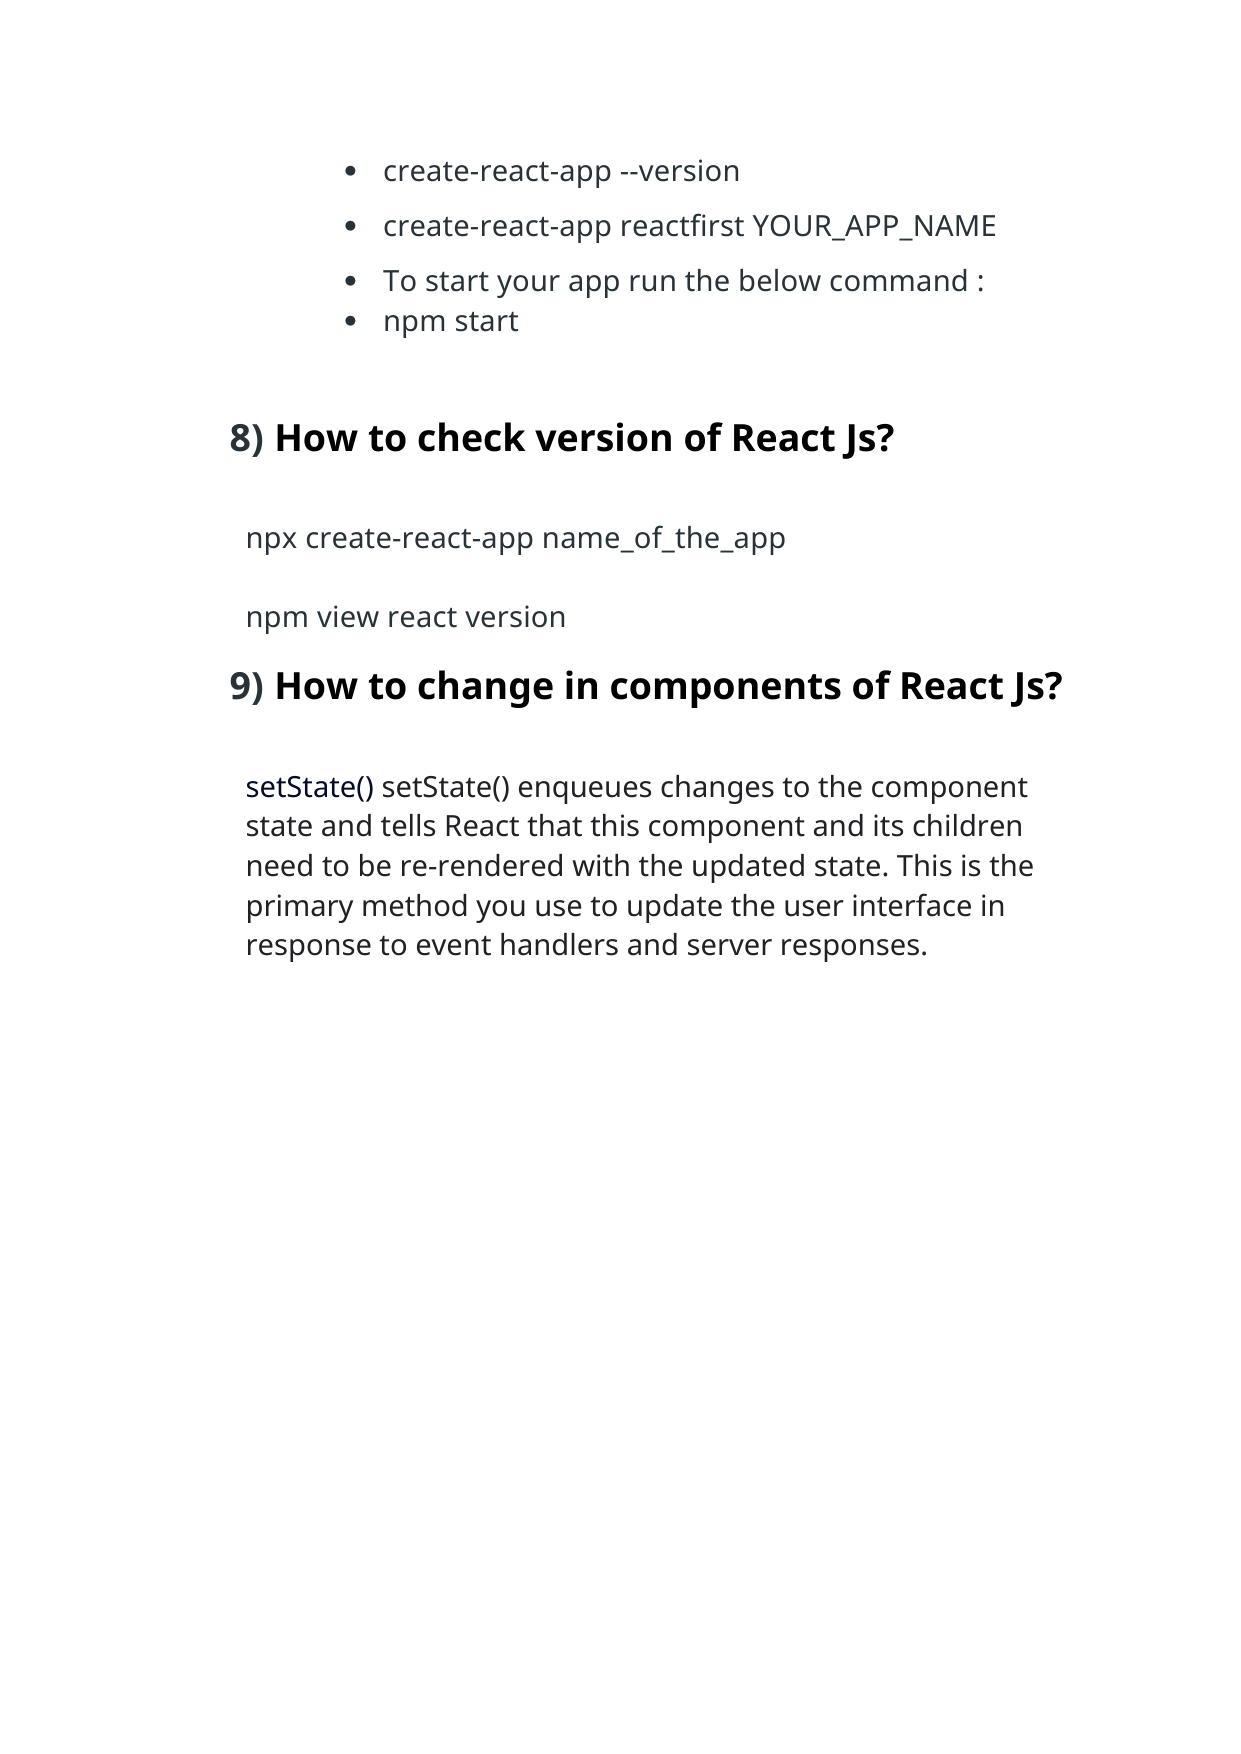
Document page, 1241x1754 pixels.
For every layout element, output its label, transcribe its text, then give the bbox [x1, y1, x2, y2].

list To start your app run the below command : [345, 261, 1090, 300]
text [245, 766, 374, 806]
list create-react-app --version [345, 150, 1090, 190]
text npx create-react-app name_of_the_app [150, 517, 1090, 557]
text 9) How to change in components of React Js? [150, 659, 1090, 711]
text 8) How to check version of React Js? [150, 411, 1090, 462]
list create-react-app reactfirst YOUR_APP_NAME [345, 205, 1090, 245]
text npm view react version [150, 596, 1090, 636]
list npm start [345, 300, 1090, 340]
text setState() setState() enqueues changes to the component state and tells React that this component and its children need to be re-rendered with the updated state. This is the primary method you use to update the user interface in response to event handlers and server responses. [929, 766, 1090, 964]
